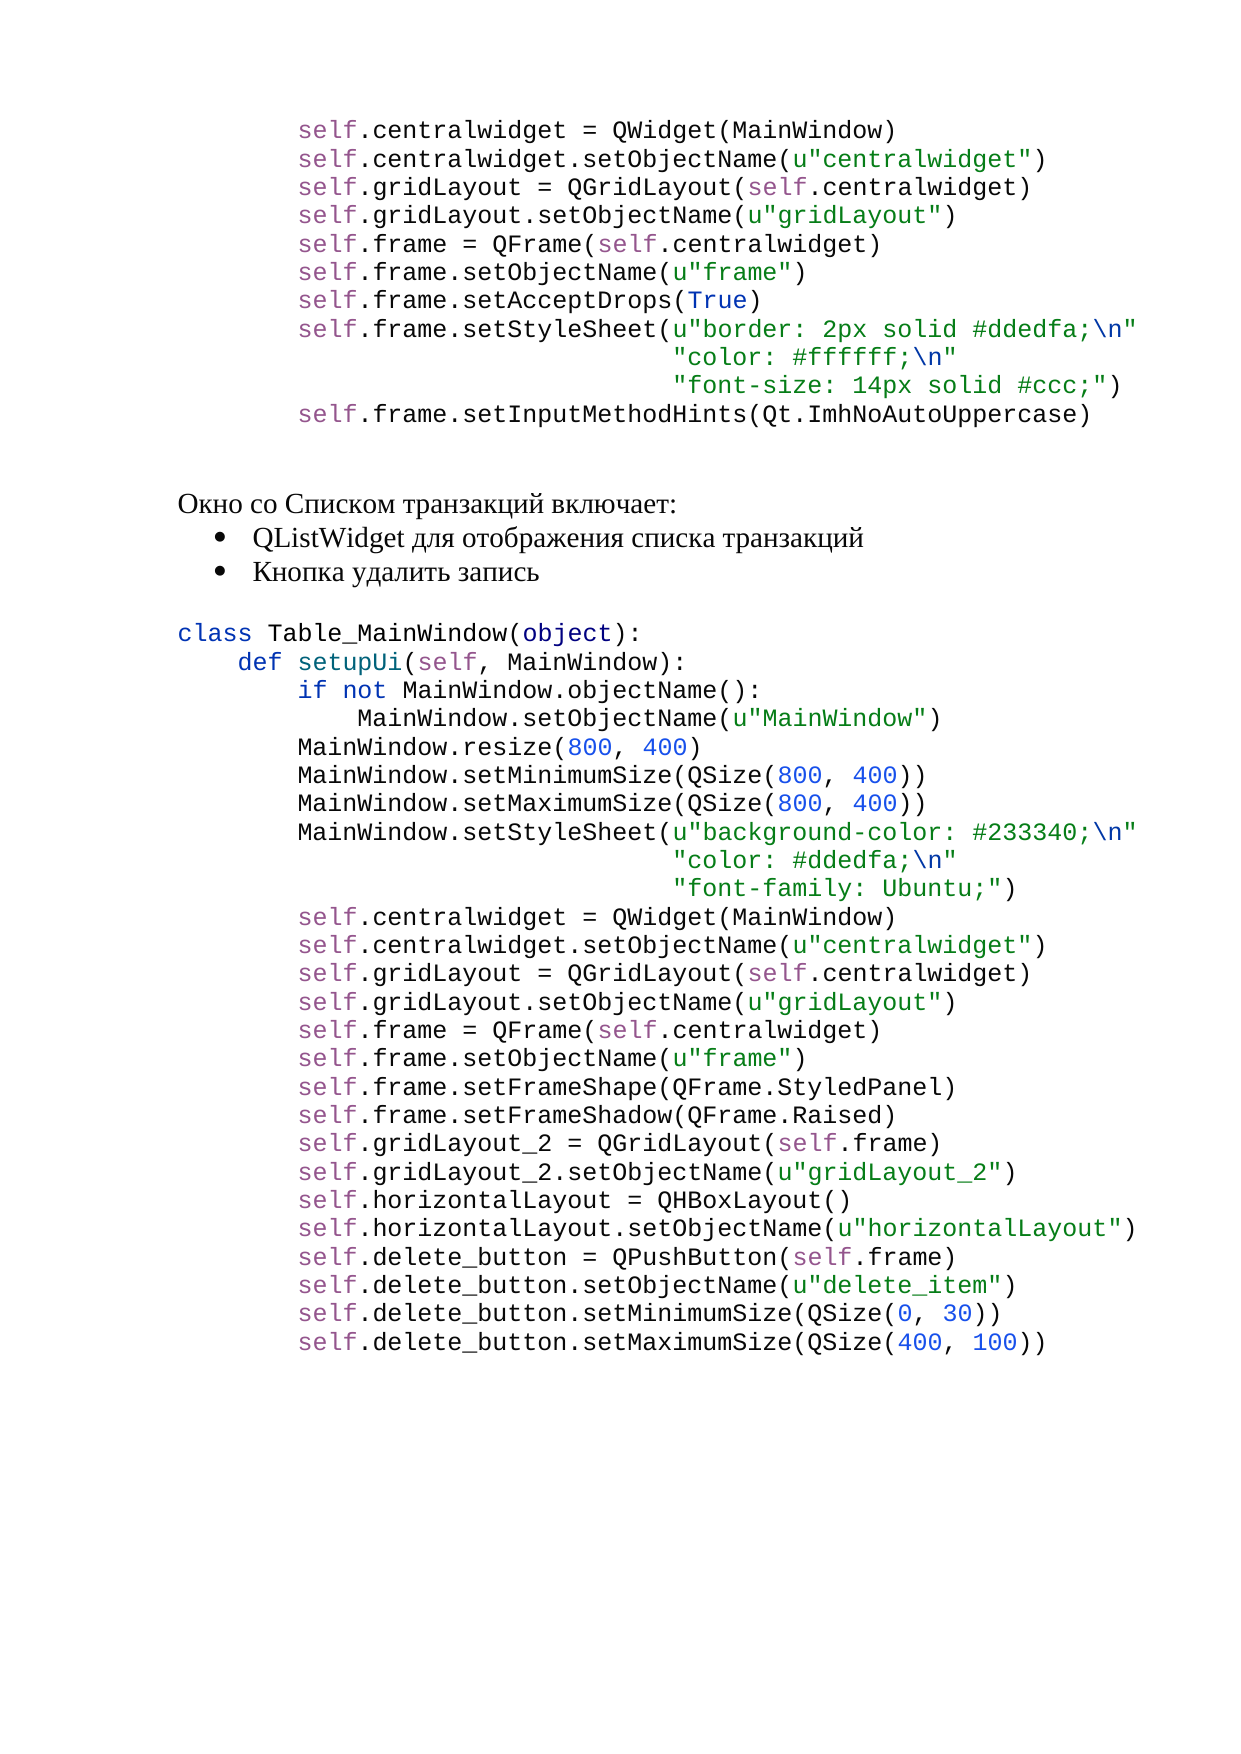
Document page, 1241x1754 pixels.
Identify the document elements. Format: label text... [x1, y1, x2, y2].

text Окно со Списком транзакций включает: [177, 486, 1148, 520]
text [177, 118, 1148, 430]
list Кнопка удалить запись [215, 554, 1148, 587]
text class Table_MainWindow(object): def setupUi(self, MainWindow): if not MainWindow.objectName(): MainWindow.setObjectName(u"MainWindow") MainWindow.resize(800, 400) MainWindow.setMinimumSize(QSize(800, 400)) MainWindow.setMaximumSize(QSize(800, 400)) MainWindow.setStyleSheet(u"background-color: #233340;\n" "color: #ddedfa;\n" "font-family: Ubuntu;") self.centralwidget = QWidget(MainWindow) self.centralwidget.setObjectName(u"centralwidget") self.gridLayout = QGridLayout(self.centralwidget) self.gridLayout.setObjectName(u"gridLayout") self.frame = QFrame(self.centralwidget) self.frame.setObjectName(u"frame") self.frame.setFrameShape(QFrame.StyledPanel) self.frame.setFrameShadow(QFrame.Raised) self.gridLayout_2 = QGridLayout(self.frame) self.gridLayout_2.setObjectName(u"gridLayout_2") self.horizontalLayout = QHBoxLayout() self.horizontalLayout.setObjectName(u"horizontalLayout") self.delete_button = QPushButton(self.frame) self.delete_button.setObjectName(u"delete_item") self.delete_button.setMinimumSize(QSize(0, 30)) self.delete_button.setMaximumSize(QSize(400, 100)) [177, 621, 1148, 1357]
list QListWidget для отображения списка транзакций [215, 520, 1148, 554]
